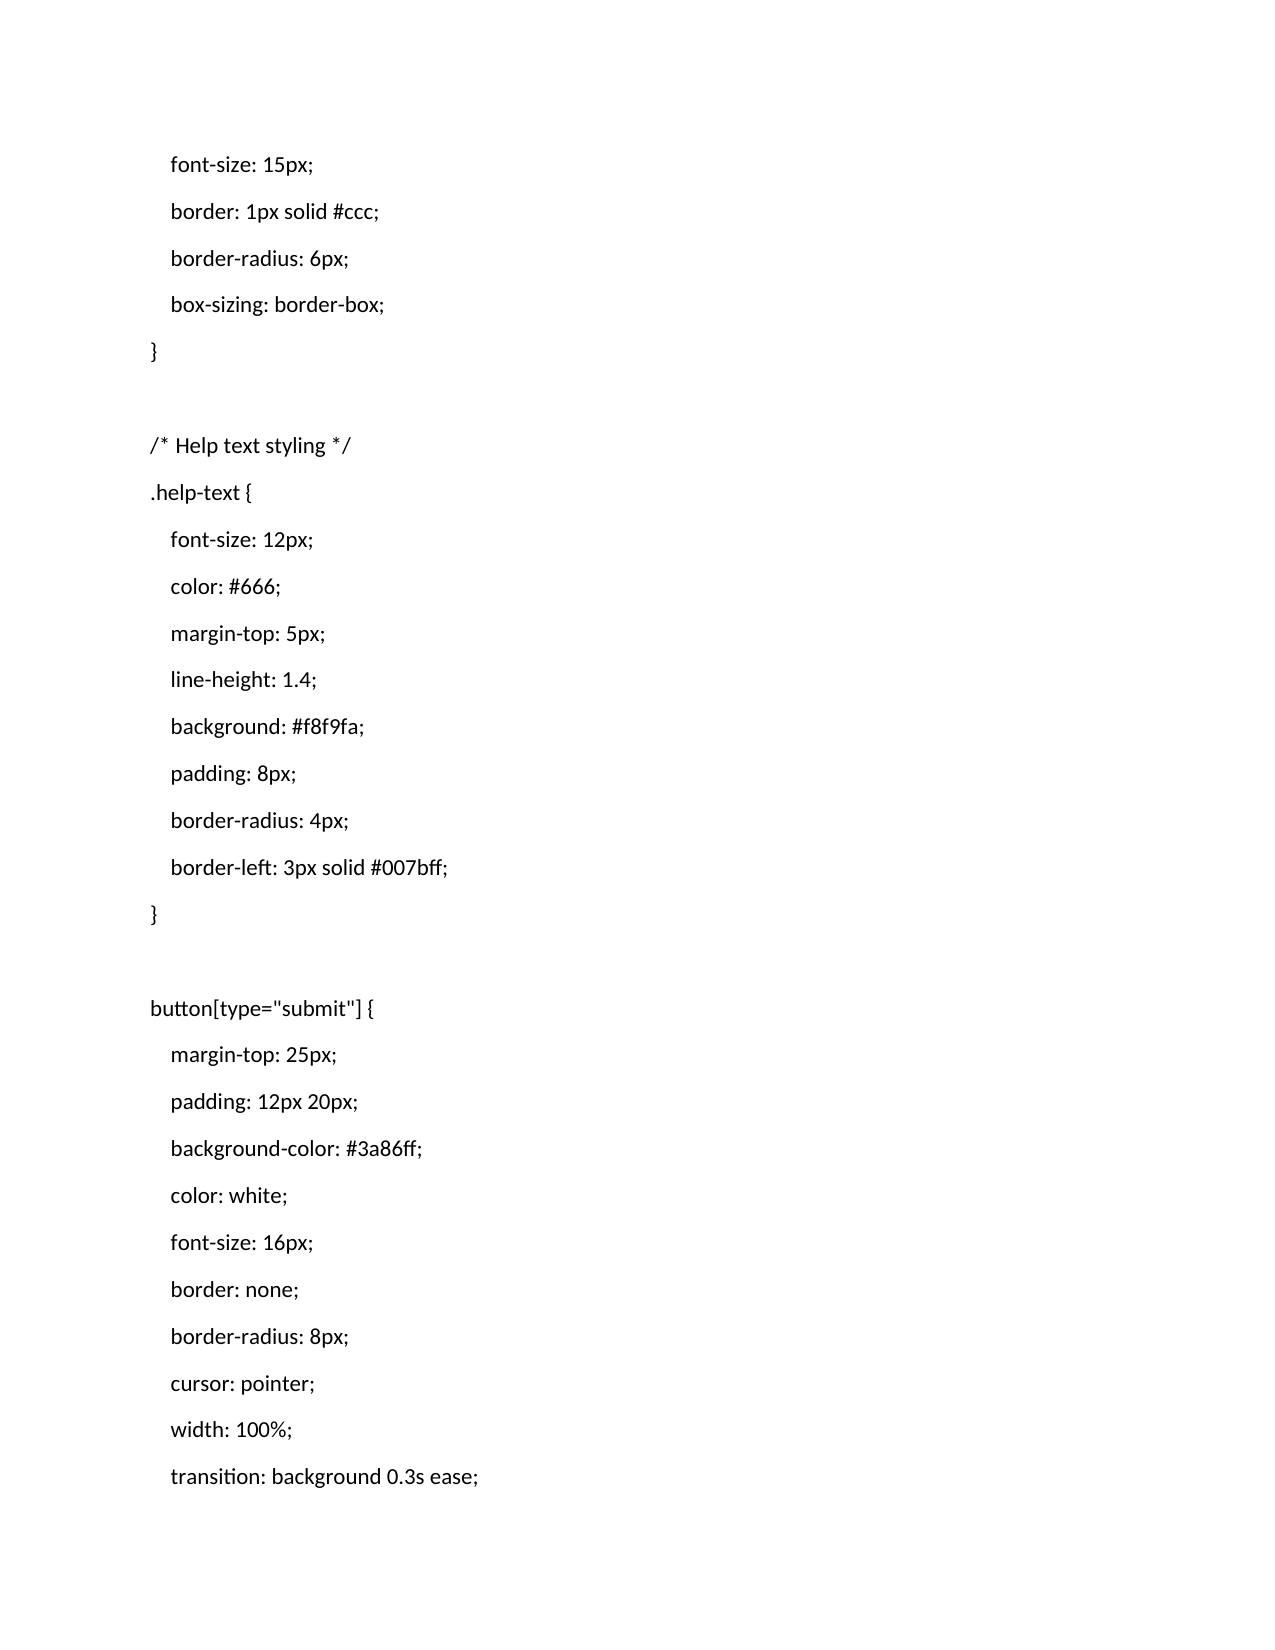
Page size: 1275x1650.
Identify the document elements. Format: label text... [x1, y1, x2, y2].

text /* Help text styling */ [150, 431, 1125, 459]
text font-size: 12px; [150, 525, 1125, 553]
text line-height: 1.4; [150, 666, 1125, 694]
text padding: 8px; [150, 759, 1125, 787]
text border-radius: 8px; [150, 1322, 1125, 1350]
text button[type="submit"] { [150, 994, 1125, 1022]
text box-sizing: border-box; [150, 291, 1125, 319]
text border-left: 3px solid #007bff; [150, 853, 1125, 881]
text } [150, 337, 1125, 366]
text padding: 12px 20px; [150, 1087, 1125, 1116]
text border: 1px solid #ccc; [150, 197, 1125, 225]
text cursor: pointer; [150, 1369, 1125, 1397]
text margin-top: 25px; [150, 1041, 1125, 1069]
text font-size: 16px; [150, 1228, 1125, 1256]
text margin-top: 5px; [150, 619, 1125, 647]
text font-size: 15px; [150, 150, 1125, 178]
text width: 100%; [150, 1416, 1125, 1444]
text color: white; [150, 1181, 1125, 1209]
text } [150, 900, 1125, 928]
text background-color: #3a86ff; [150, 1134, 1125, 1162]
text border-radius: 6px; [150, 244, 1125, 272]
text border: none; [150, 1275, 1125, 1303]
text background: #f8f9fa; [150, 712, 1125, 741]
text border-radius: 4px; [150, 806, 1125, 834]
text .help-text { [150, 478, 1125, 506]
text color: #666; [150, 572, 1125, 600]
text transition: background 0.3s ease; [150, 1462, 1125, 1491]
